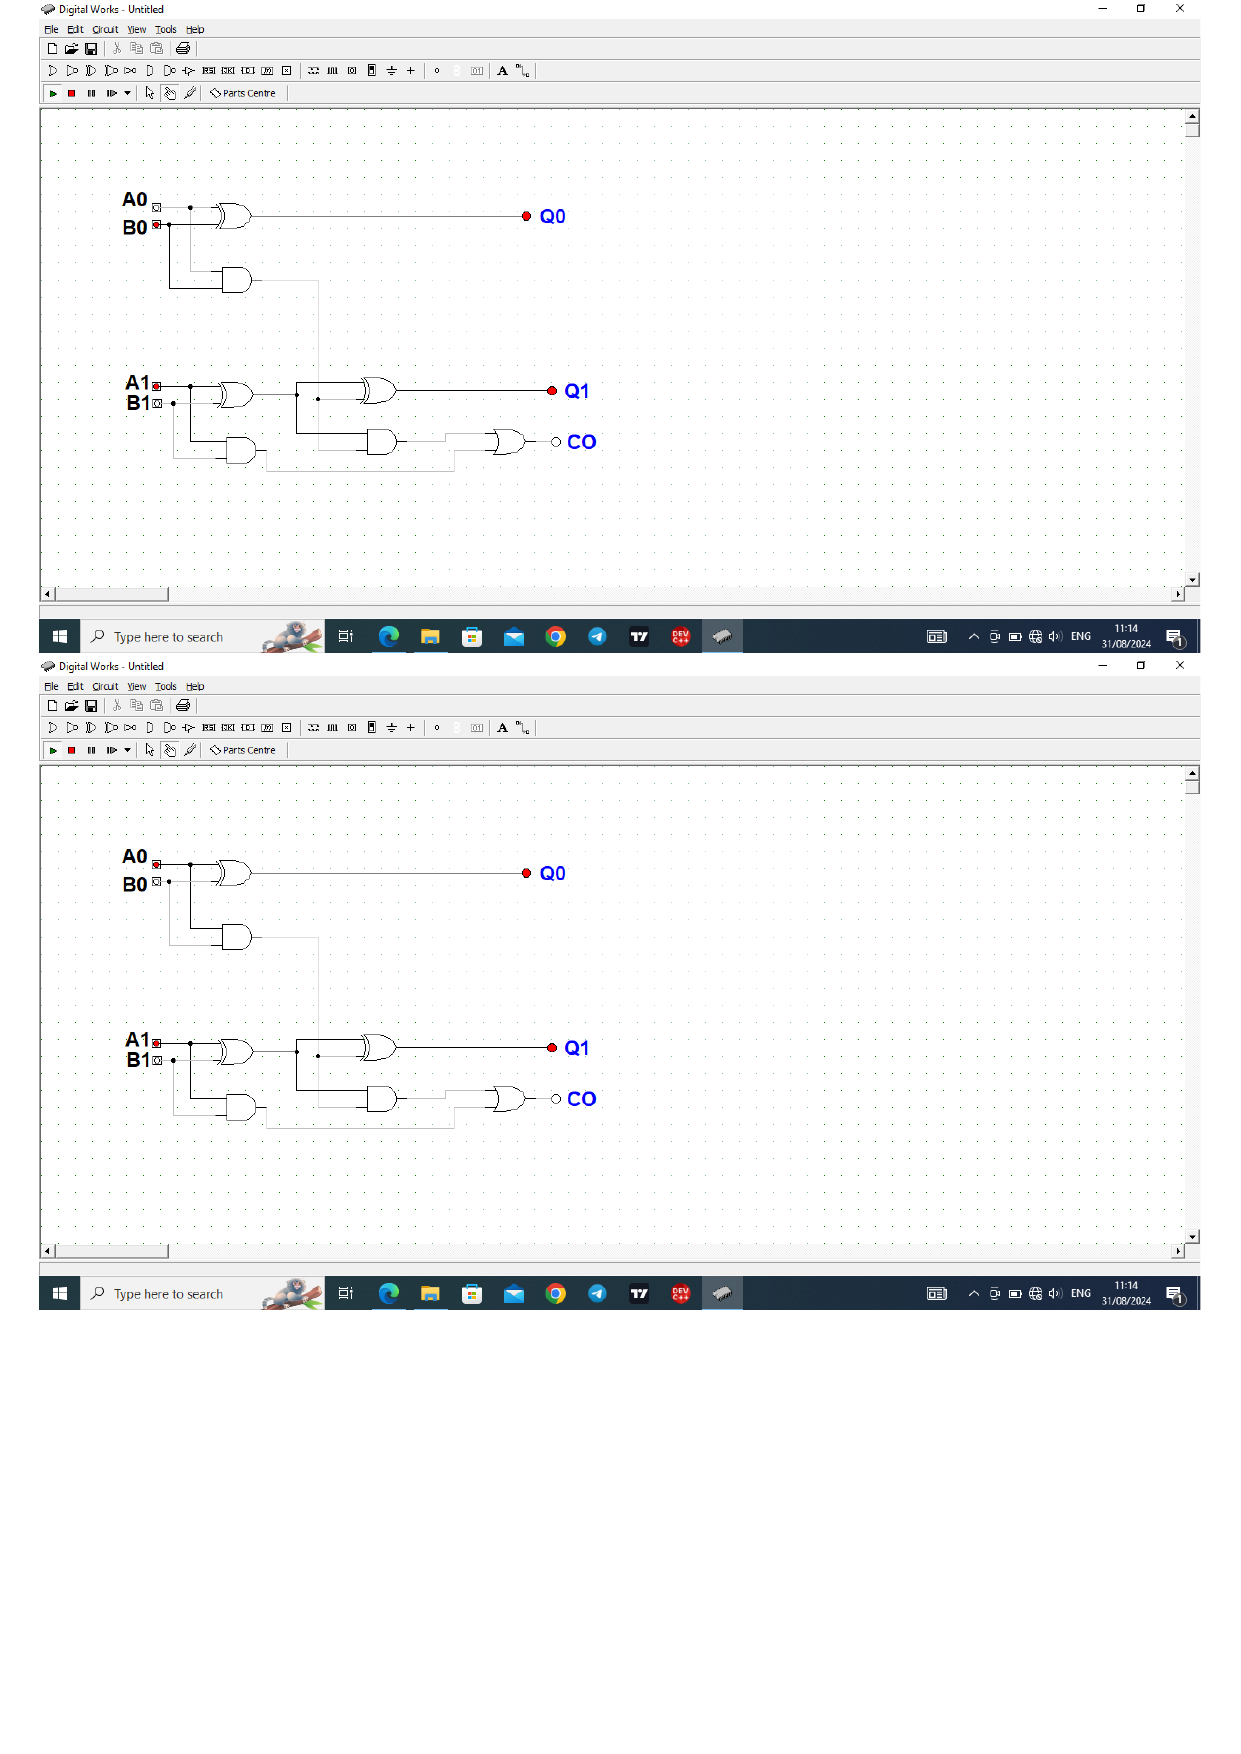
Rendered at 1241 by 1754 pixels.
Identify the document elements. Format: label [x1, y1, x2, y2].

picture [39, 0, 1201, 653]
picture [39, 656, 1201, 1310]
